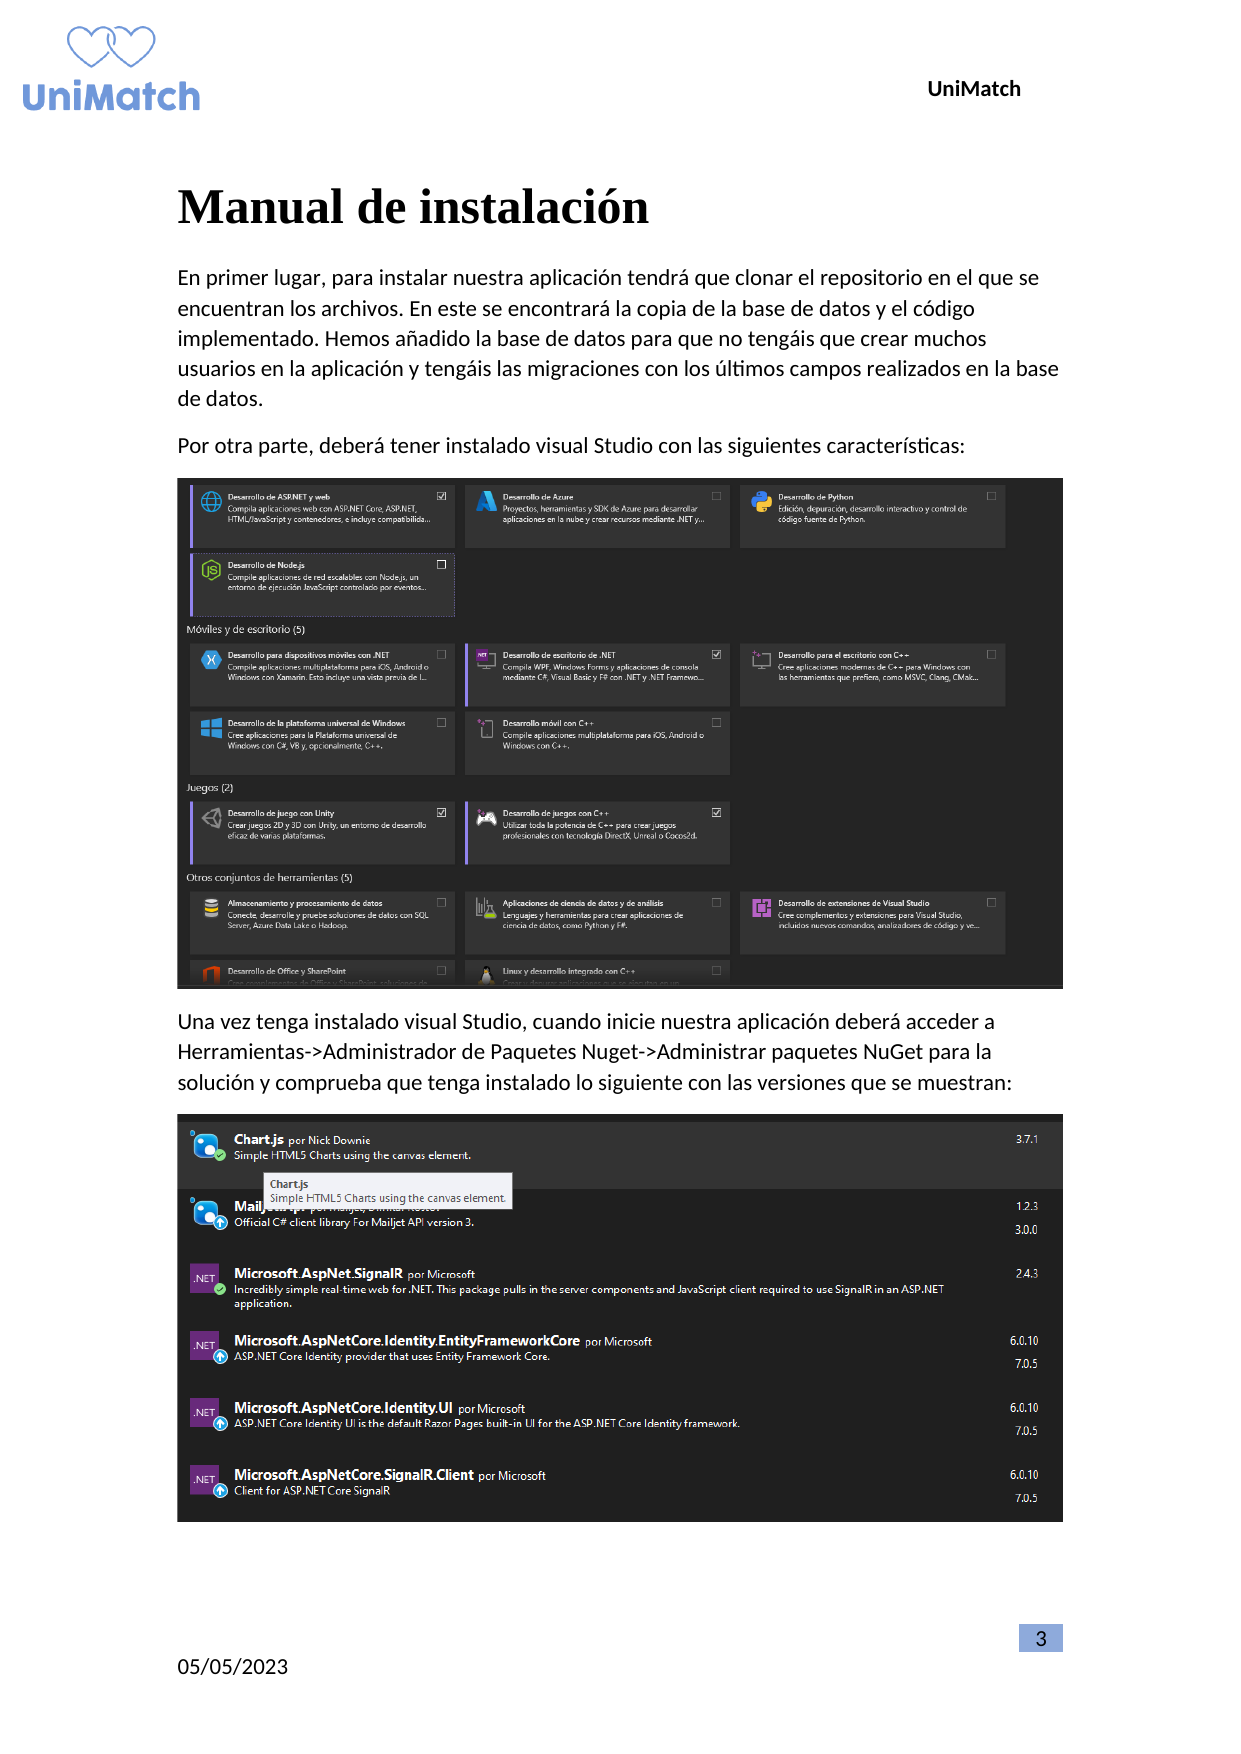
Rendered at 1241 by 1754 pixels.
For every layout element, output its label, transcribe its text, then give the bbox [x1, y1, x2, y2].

picture [0, 0, 223, 133]
text En primer lugar, para instalar nuestra aplicación tendrá que clonar el repositorio en el que se encuentran los archivos. En este se encontrará la copia de la base de datos y el código implementado. Hemos añadido la base de datos para que no tengáis que crear muchos usuarios en la aplicación y tengáis las migraciones con los últimos campos realizados en la base de datos. [177, 263, 1063, 412]
subtitle Manual de instalación [177, 177, 1063, 234]
picture [177, 478, 1063, 989]
text Una vez tenga instalado visual Studio, cuando inicie nuestra aplicación deberá acceder a Herramientas->Administrador de Paquetes Nuget->Administrar paquetes NuGet para la solución y comprueba que tenga instalado lo siguiente con las versiones que se muestran: [177, 1007, 1063, 1096]
text Por otra parte, deberá tener instalado visual Studio con las siguientes características: [177, 431, 1063, 459]
picture [177, 1114, 1063, 1522]
